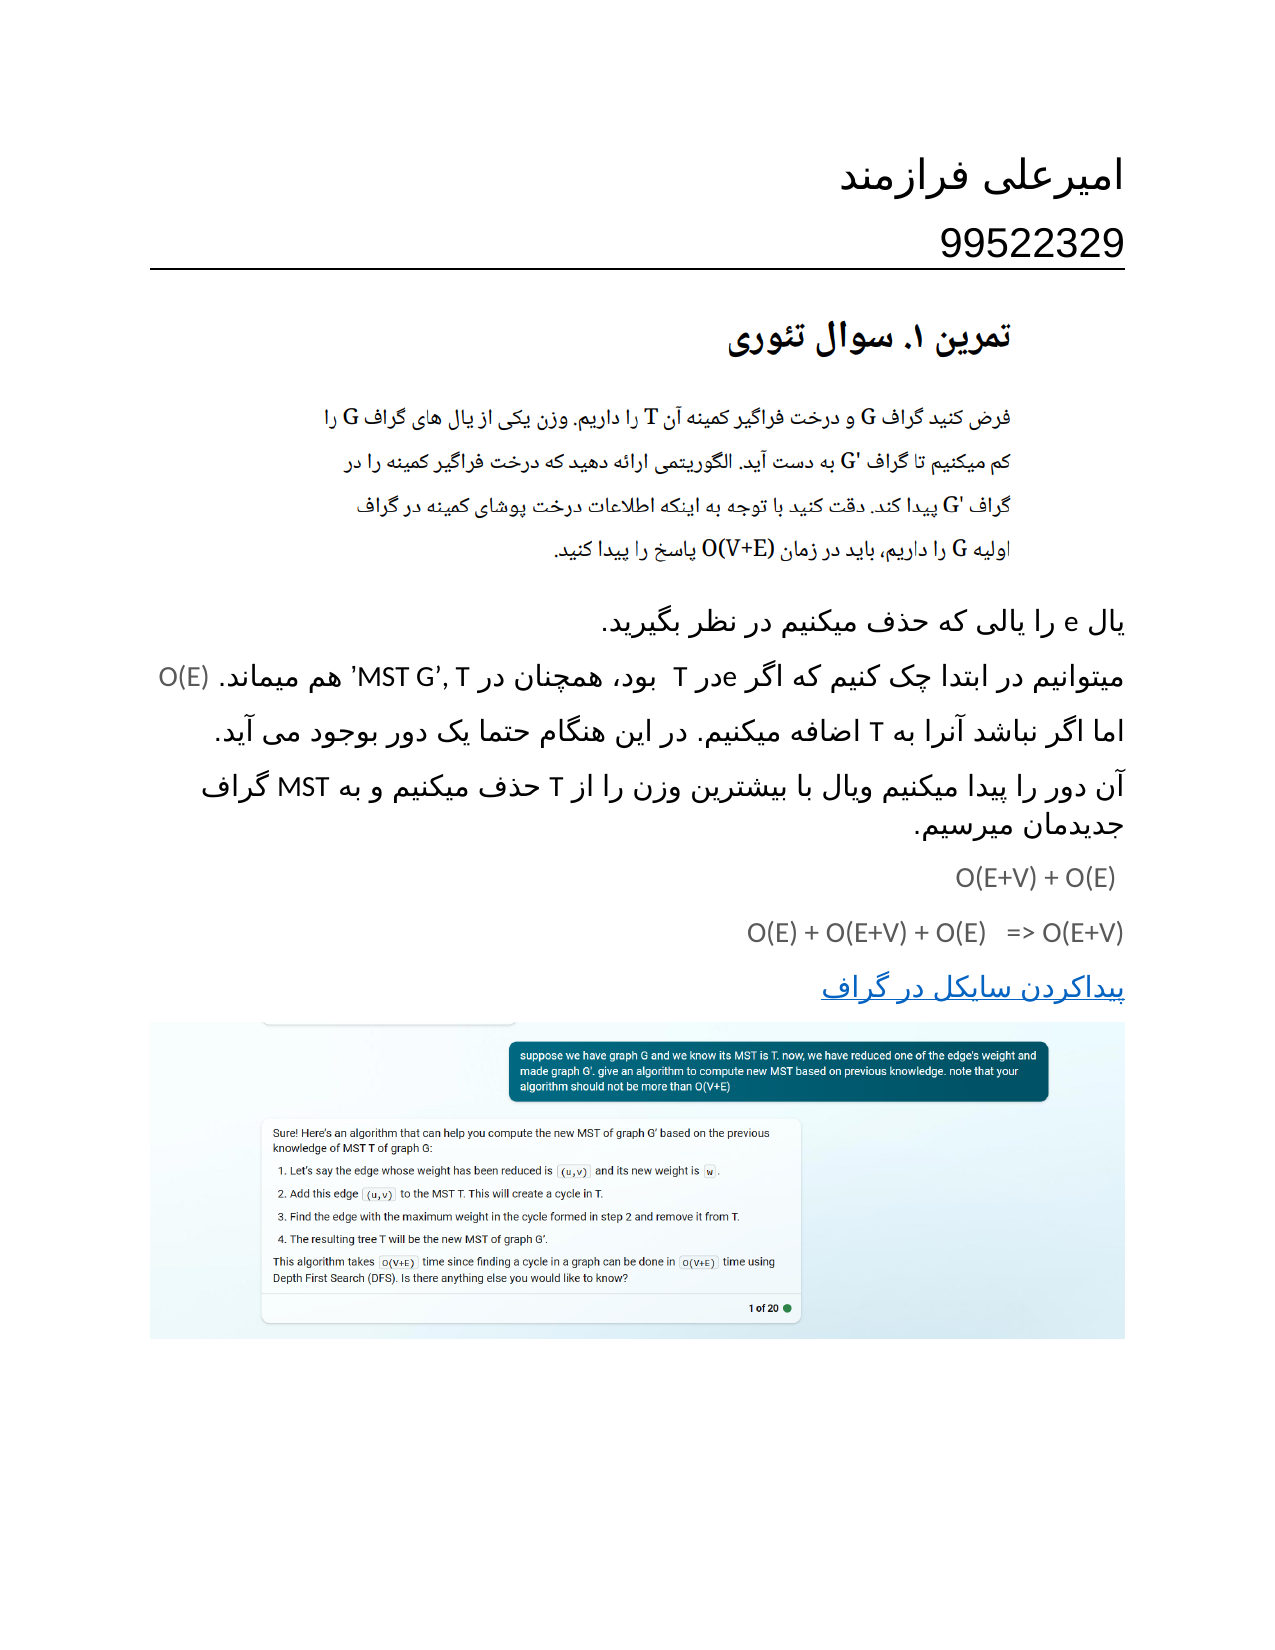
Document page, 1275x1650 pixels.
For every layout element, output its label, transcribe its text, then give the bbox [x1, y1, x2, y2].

text امیرعلی فرازمند [150, 150, 1125, 198]
text یال e را یالی که حذف میکنیم در نظر بگیرید. [150, 603, 1125, 639]
text آن دور را پیدا میکنیم ویال با بیشترین وزن را از T حذف میکنیم و به MST گراف جدیدمان میرسیم. [150, 768, 1125, 840]
text O(E) + O(E+V) + O(E) => O(E+V) [150, 914, 1125, 950]
text میتوانیم در ابتدا چک کنیم که اگر eدر T بود، همچنان در MST G’, T’ هم میماند. O(E) [150, 658, 1125, 694]
picture [150, 1022, 1125, 1339]
text پیداکردن سایکل در گراف [150, 970, 1125, 1003]
text O(E+V) + O(E) [150, 859, 1125, 895]
picture [150, 290, 1125, 585]
text 99522329 [150, 218, 1125, 268]
text اما اگر نباشد آنرا به T اضافه میکنیم. در این هنگام حتما یک دور بوجود می آید. [150, 713, 1125, 749]
